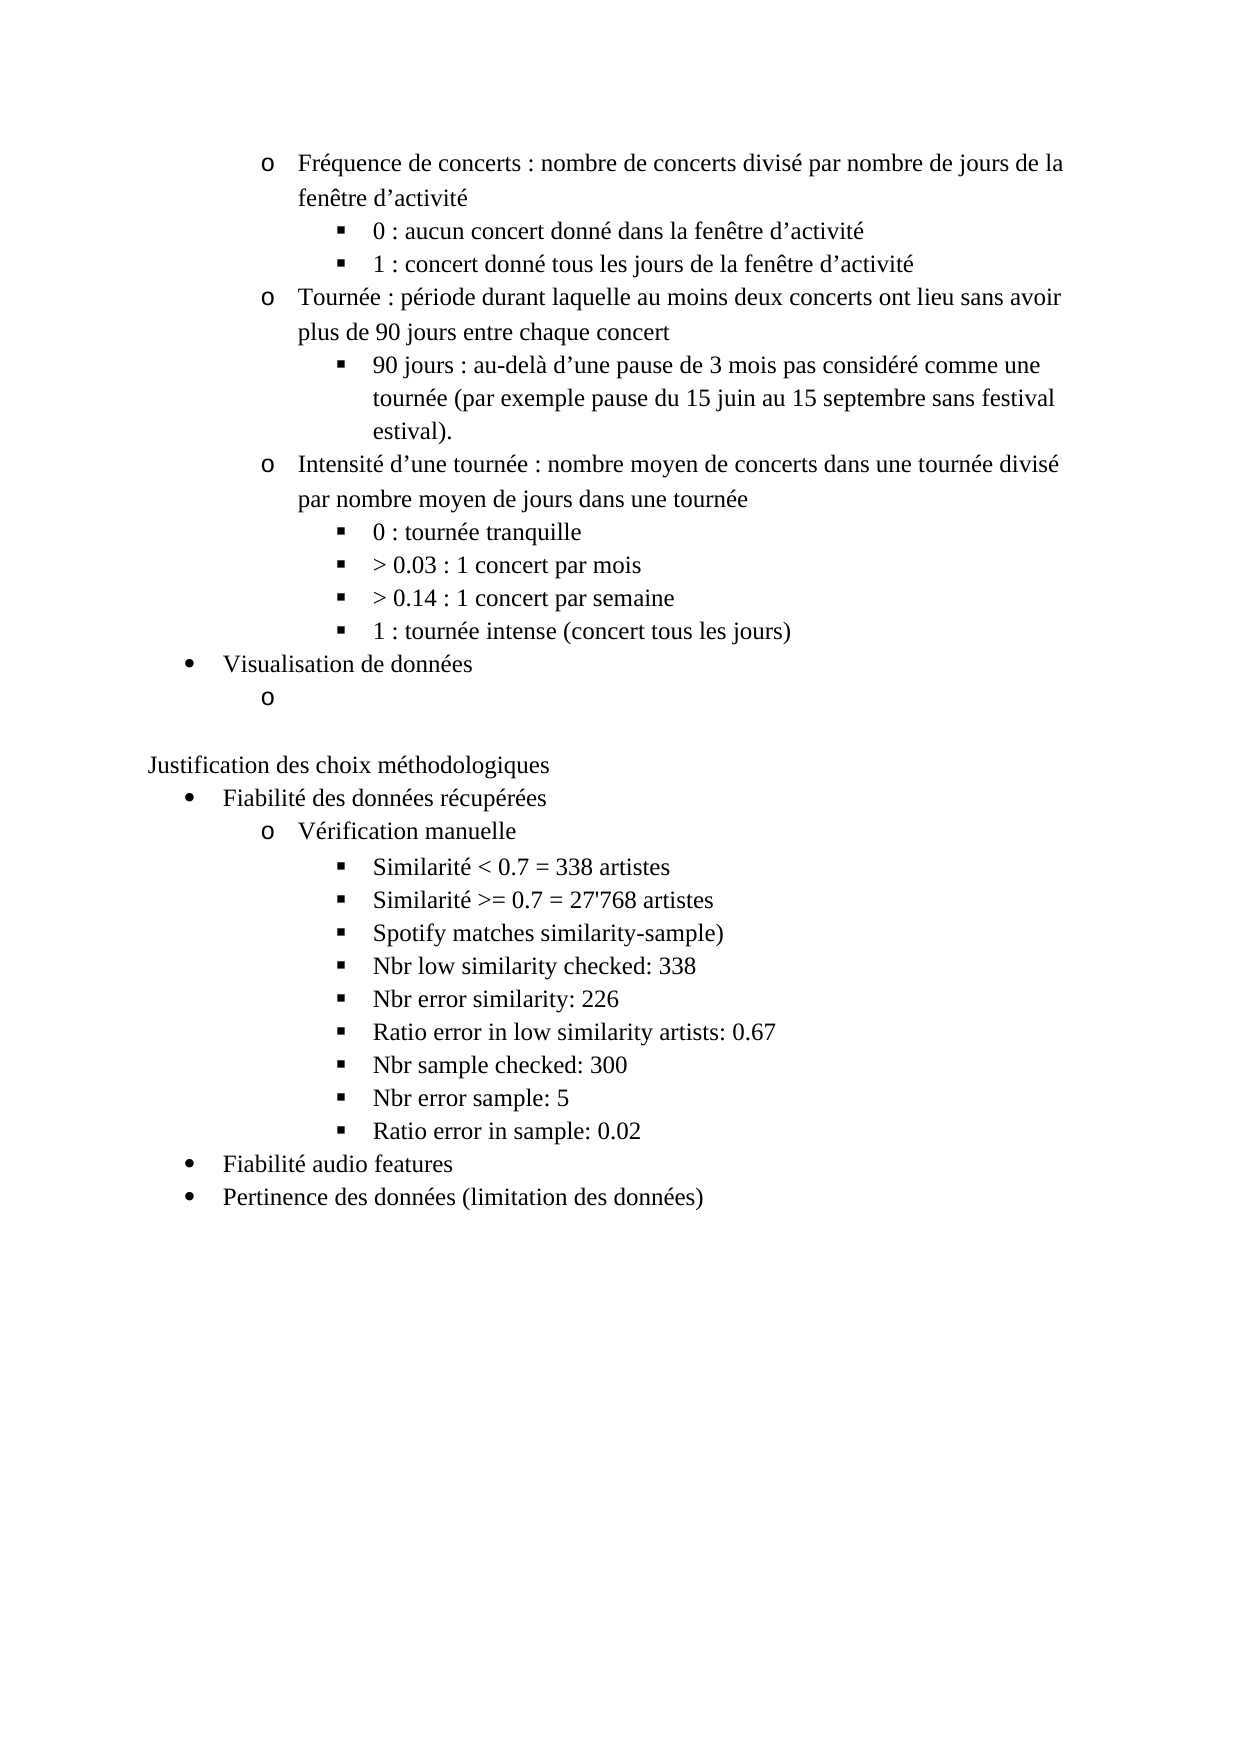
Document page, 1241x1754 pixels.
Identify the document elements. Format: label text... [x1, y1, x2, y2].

list 1 : concert donné tous les jours de la fenêtre d’activité [335, 249, 1093, 277]
list Tournée : période durant laquelle au moins deux concerts ont lieu sans avoir plus de 90 jours entre chaque concert [260, 282, 1093, 346]
list > 0.03 : 1 concert par mois [335, 550, 1093, 579]
list 90 jours : au-delà d’une pause de 3 mois pas considéré comme une tournée (par exemple pause du 15 juin au 15 septembre sans festival estival). [335, 350, 1093, 445]
text Justification des choix méthodologiques [148, 750, 1093, 779]
list Ratio error in low similarity artists: 0.67 [335, 1017, 1093, 1046]
list Nbr error similarity: 226 [335, 984, 1093, 1013]
list 0 : aucun concert donné dans la fenêtre d’activité [335, 216, 1093, 244]
list Fiabilité audio features [185, 1149, 1093, 1178]
list 1 : tournée intense (concert tous les jours) [335, 616, 1093, 645]
list Visualisation de données [185, 649, 1093, 678]
list Spotify matches similarity-sample) [335, 918, 1093, 947]
list Nbr error sample: 5 [335, 1083, 1093, 1112]
list Vérification manuelle [260, 816, 1093, 847]
list Pertinence des données (limitation des données) [185, 1182, 1093, 1211]
list Similarité >= 0.7 = 27'768 artistes [335, 885, 1093, 913]
list Nbr low similarity checked: 338 [335, 951, 1093, 979]
list Nbr sample checked: 300 [335, 1050, 1093, 1079]
list Fiabilité des données récupérées [185, 783, 1093, 812]
list 0 : tournée tranquille [335, 517, 1093, 546]
list Ratio error in sample: 0.02 [335, 1116, 1093, 1145]
list Fréquence de concerts : nombre de concerts divisé par nombre de jours de la fenêtre d’activité [260, 148, 1093, 211]
list Intensité d’une tournée : nombre moyen de concerts dans une tournée divisé par nombre moyen de jours dans une tournée [260, 449, 1093, 513]
list > 0.14 : 1 concert par semaine [335, 583, 1093, 612]
list Similarité < 0.7 = 338 artistes [335, 852, 1093, 881]
